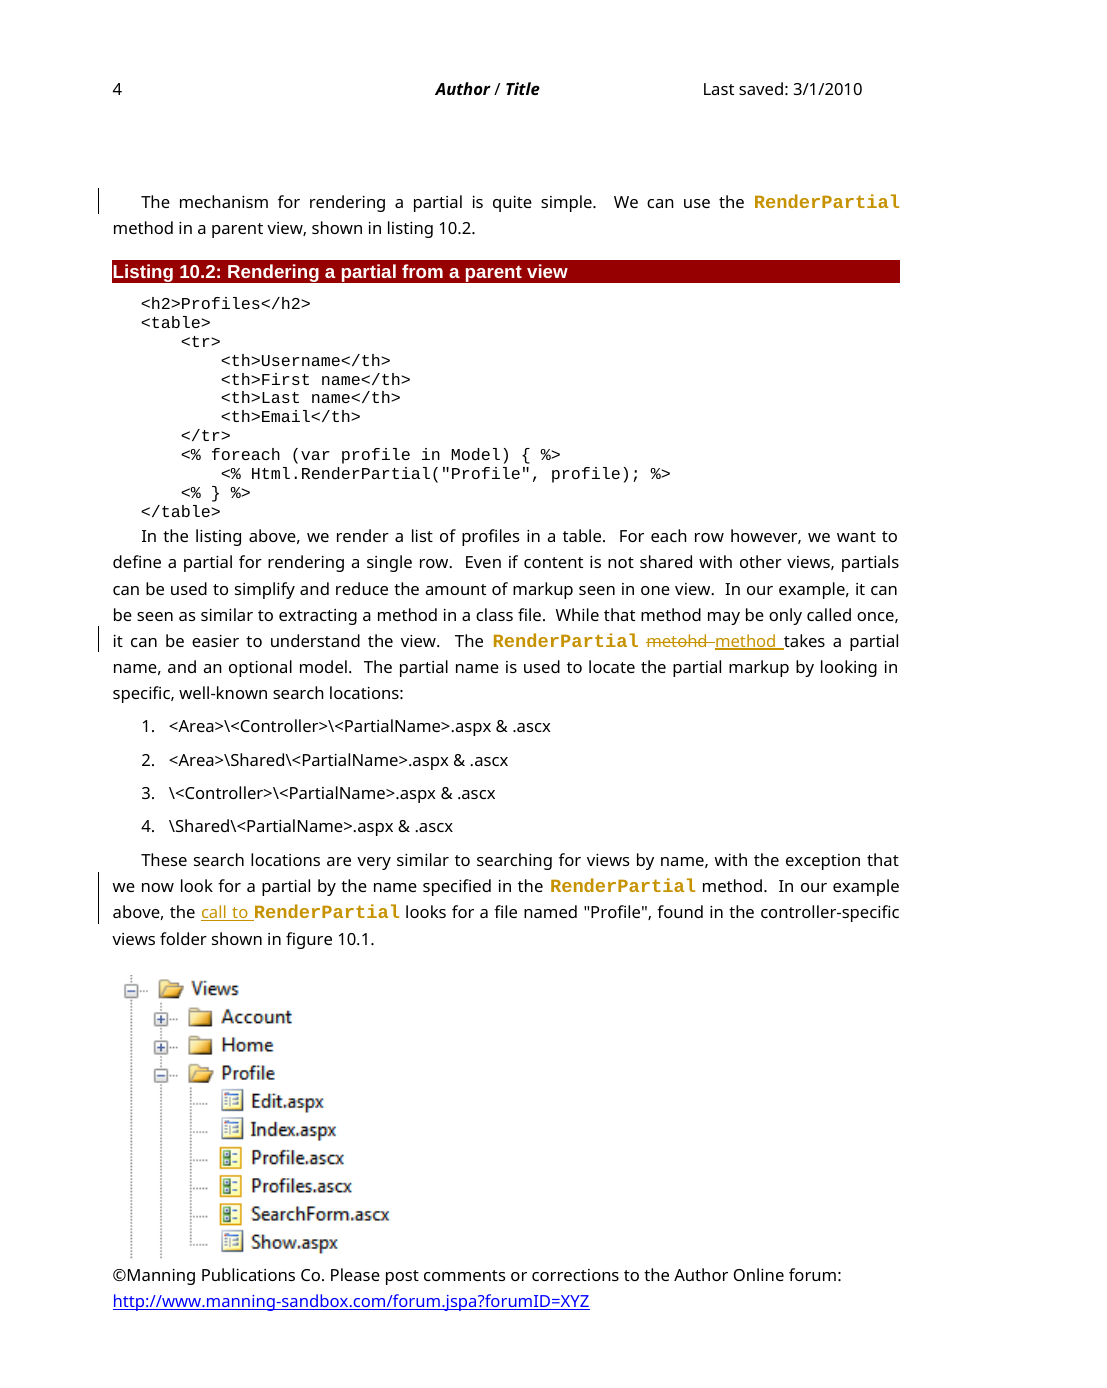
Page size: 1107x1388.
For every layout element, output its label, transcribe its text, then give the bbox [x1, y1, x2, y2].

text <% foreach (var profile in Model) { %> [141, 447, 900, 466]
text </tr> [141, 428, 900, 447]
text <th>Email</th> [141, 409, 900, 428]
text <th>Username</th> [141, 352, 900, 371]
text <th>First name</th> [141, 371, 900, 390]
text The mechanism for rendering a partial is quite simple. We can use the RenderPartial method in a parent view, shown in listing 10.2. [112, 187, 900, 239]
text These search locations are very similar to searching for views by name, with the exception that we now look for a partial by the name specified in the RenderPartial method. In our example above, the RenderPartial looks for a file named "Profile", found in the controller-specific views folder shown in figure 10.1. [112, 846, 900, 950]
text <tr> [141, 333, 900, 352]
text <th>Last name</th> [141, 390, 900, 409]
list \<Controller>\<PartialName>.aspx & .ascx [141, 779, 900, 804]
text <h2>Profiles</h2> [141, 296, 900, 315]
picture [112, 975, 397, 1260]
list <Area>\Shared\<PartialName>.aspx & .ascx [141, 746, 900, 771]
text In the listing above, we render a list of profiles in a table. For each row however, we want to define a partial for rendering a single row. Even if content is not shared with other views, partials can be used to simplify and reduce the amount of markup seen in one view. In our example, it can be seen as similar to extracting a method in a class file. While that method may be only called once, it can be easier to understand the view. The RenderPartial takes a partial name, and an optional model. The partial name is used to locate the partial markup by looking in specific, well-known search locations: [112, 522, 900, 704]
list Listing 10.2: Rendering a partial from a parent view [112, 260, 900, 283]
text <table> [141, 315, 900, 333]
list \Shared\<PartialName>.aspx & .ascx [141, 813, 900, 838]
list <Area>\<Controller>\<PartialName>.aspx & .ascx [141, 713, 900, 738]
text <% Html.RenderPartial("Profile", profile); %> [141, 466, 900, 484]
text <% } %> [141, 484, 900, 503]
text </table> [141, 503, 900, 522]
